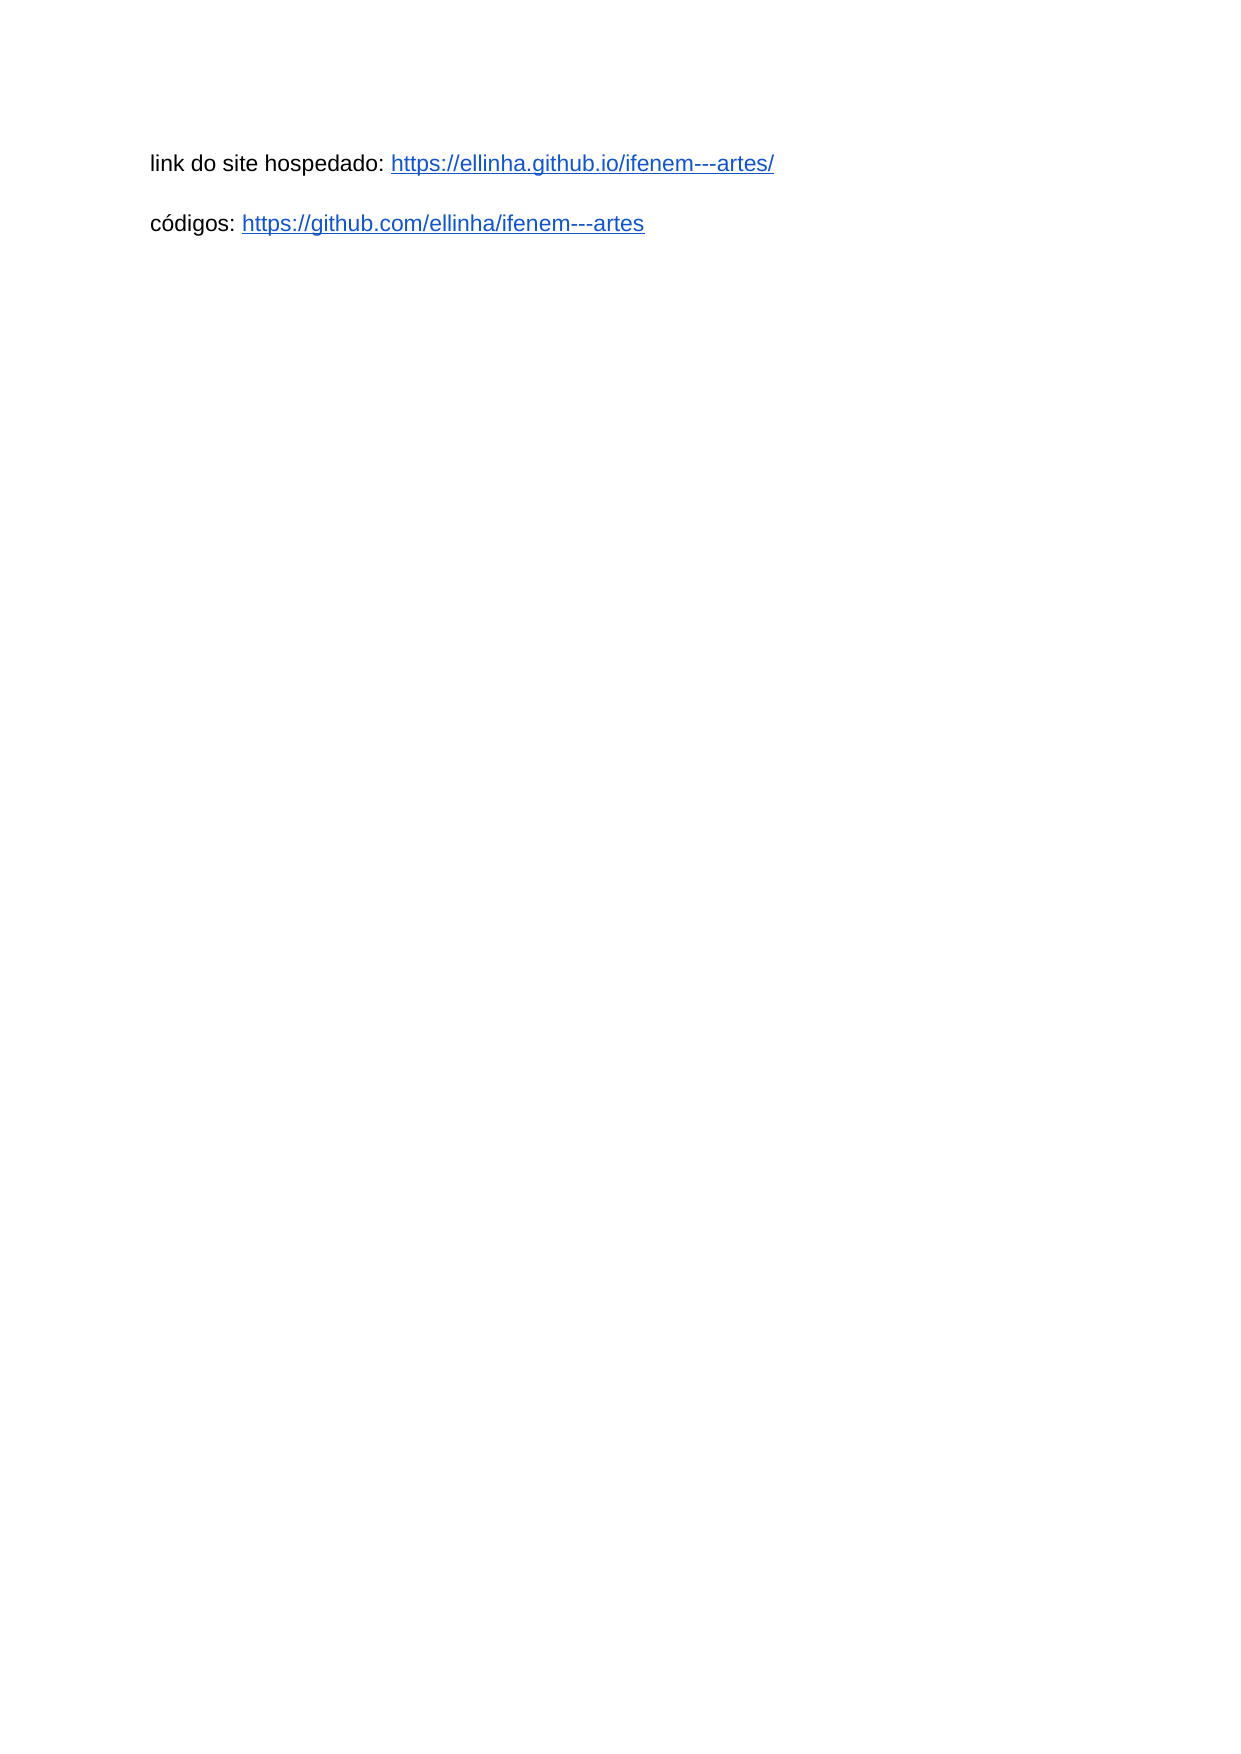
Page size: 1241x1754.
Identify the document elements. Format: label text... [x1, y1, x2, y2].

text link do site hospedado: https://ellinha.github.io/ifenem---artes/ [150, 150, 1090, 176]
text códigos: https://github.com/ellinha/ifenem---artes [150, 210, 1090, 237]
